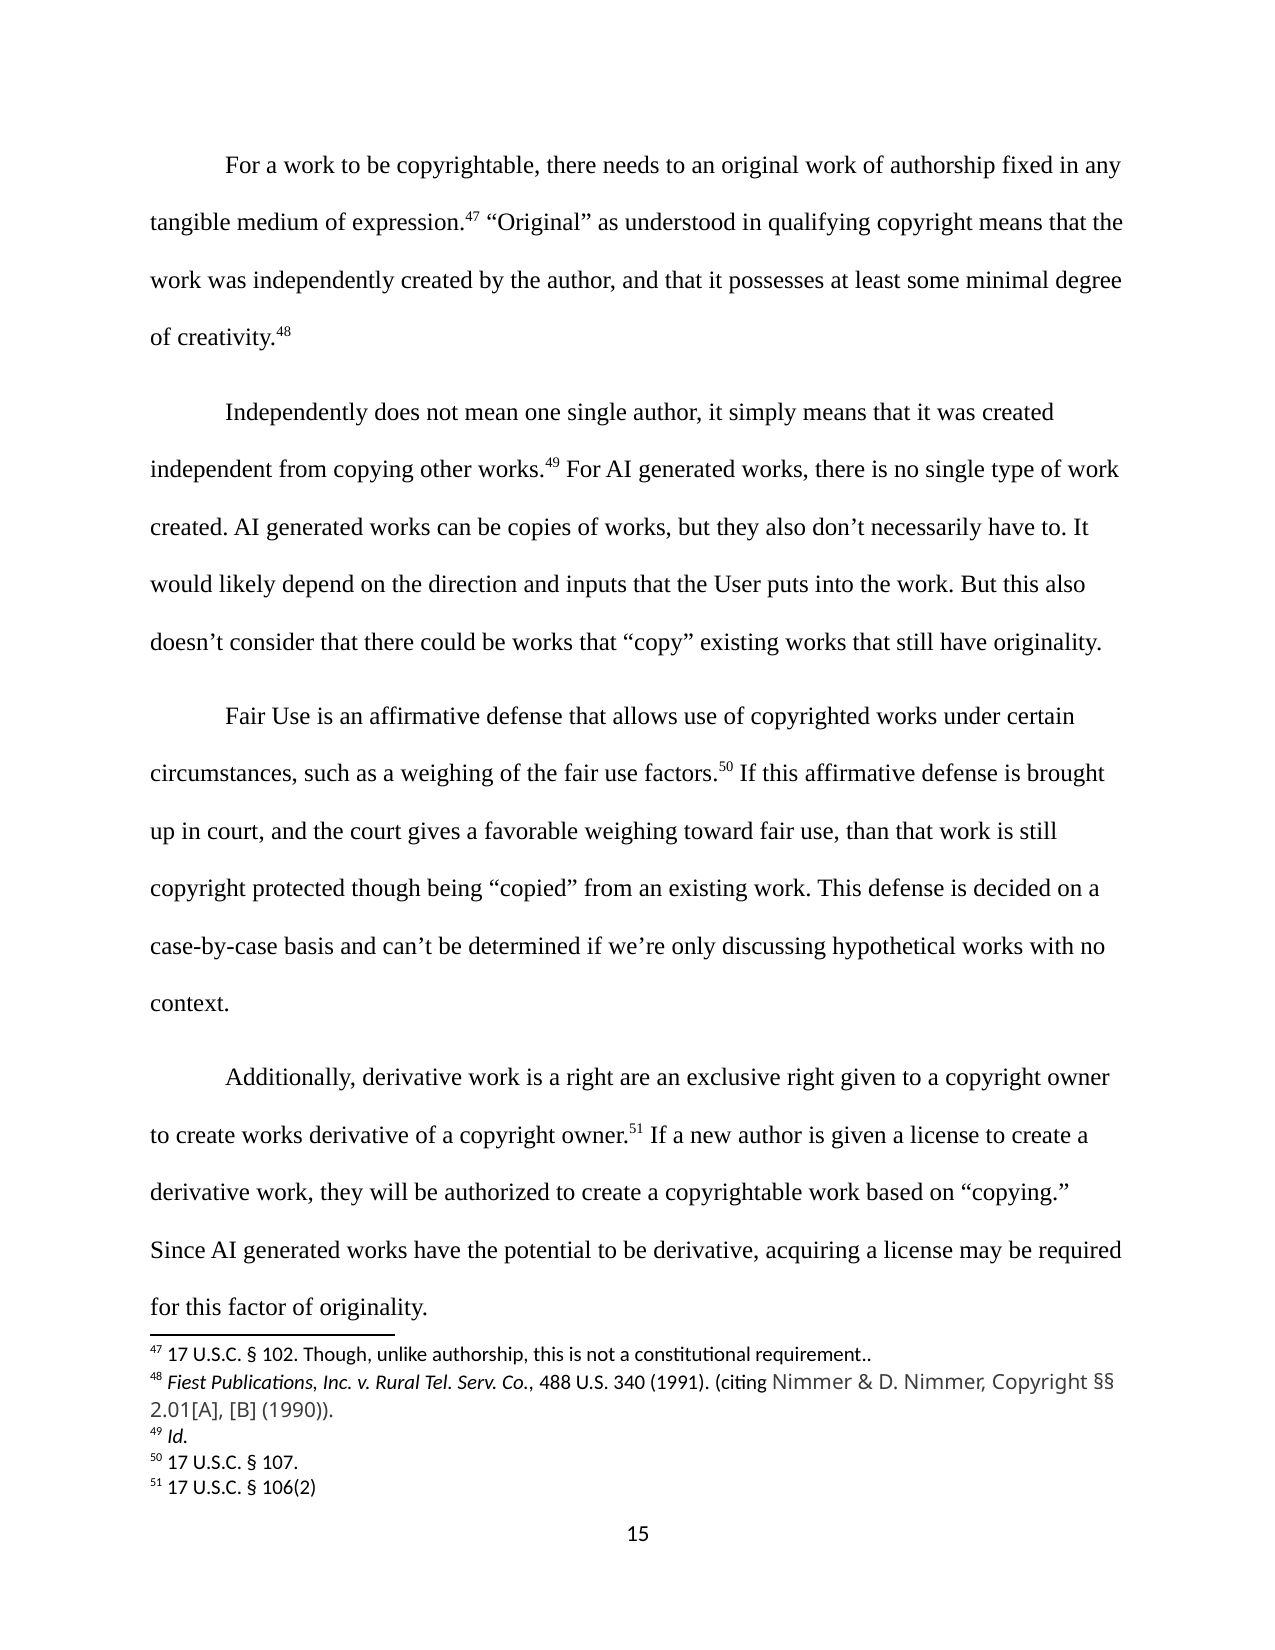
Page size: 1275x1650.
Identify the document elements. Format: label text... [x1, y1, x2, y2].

text Independently does not mean one single author, it simply means that it was created independent from copying other works. For AI generated works, there is no single type of work created. AI generated works can be copies of works, but they also don’t necessarily have to. It would likely depend on the direction and inputs that the User puts into the work. But this also doesn’t consider that there could be works that “copy” existing works that still have originality. [150, 397, 1125, 655]
text For a work to be copyrightable, there needs to an original work of authorship fixed in any tangible medium of expression. “Original” as understood in qualifying copyright means that the work was independently created by the author, and that it possesses at least some minimal degree of creativity. [150, 150, 1125, 351]
text Fair Use is an affirmative defense that allows use of copyrighted works under certain circumstances, such as a weighing of the fair use factors. If this affirmative defense is brought up in court, and the court gives a favorable weighing toward fair use, than that work is still copyright protected though being “copied” from an existing work. This defense is decided on a case-by-case basis and can’t be determined if we’re only discussing hypothetical works with no context. [150, 701, 1125, 1017]
text Additionally, derivative work is a right are an exclusive right given to a copyright owner to create works derivative of a copyright owner. If a new author is given a license to create a derivative work, they will be authorized to create a copyrightable work based on “copying.” Since AI generated works have the potential to be derivative, acquiring a license may be required for this factor of originality. [150, 1062, 1125, 1321]
